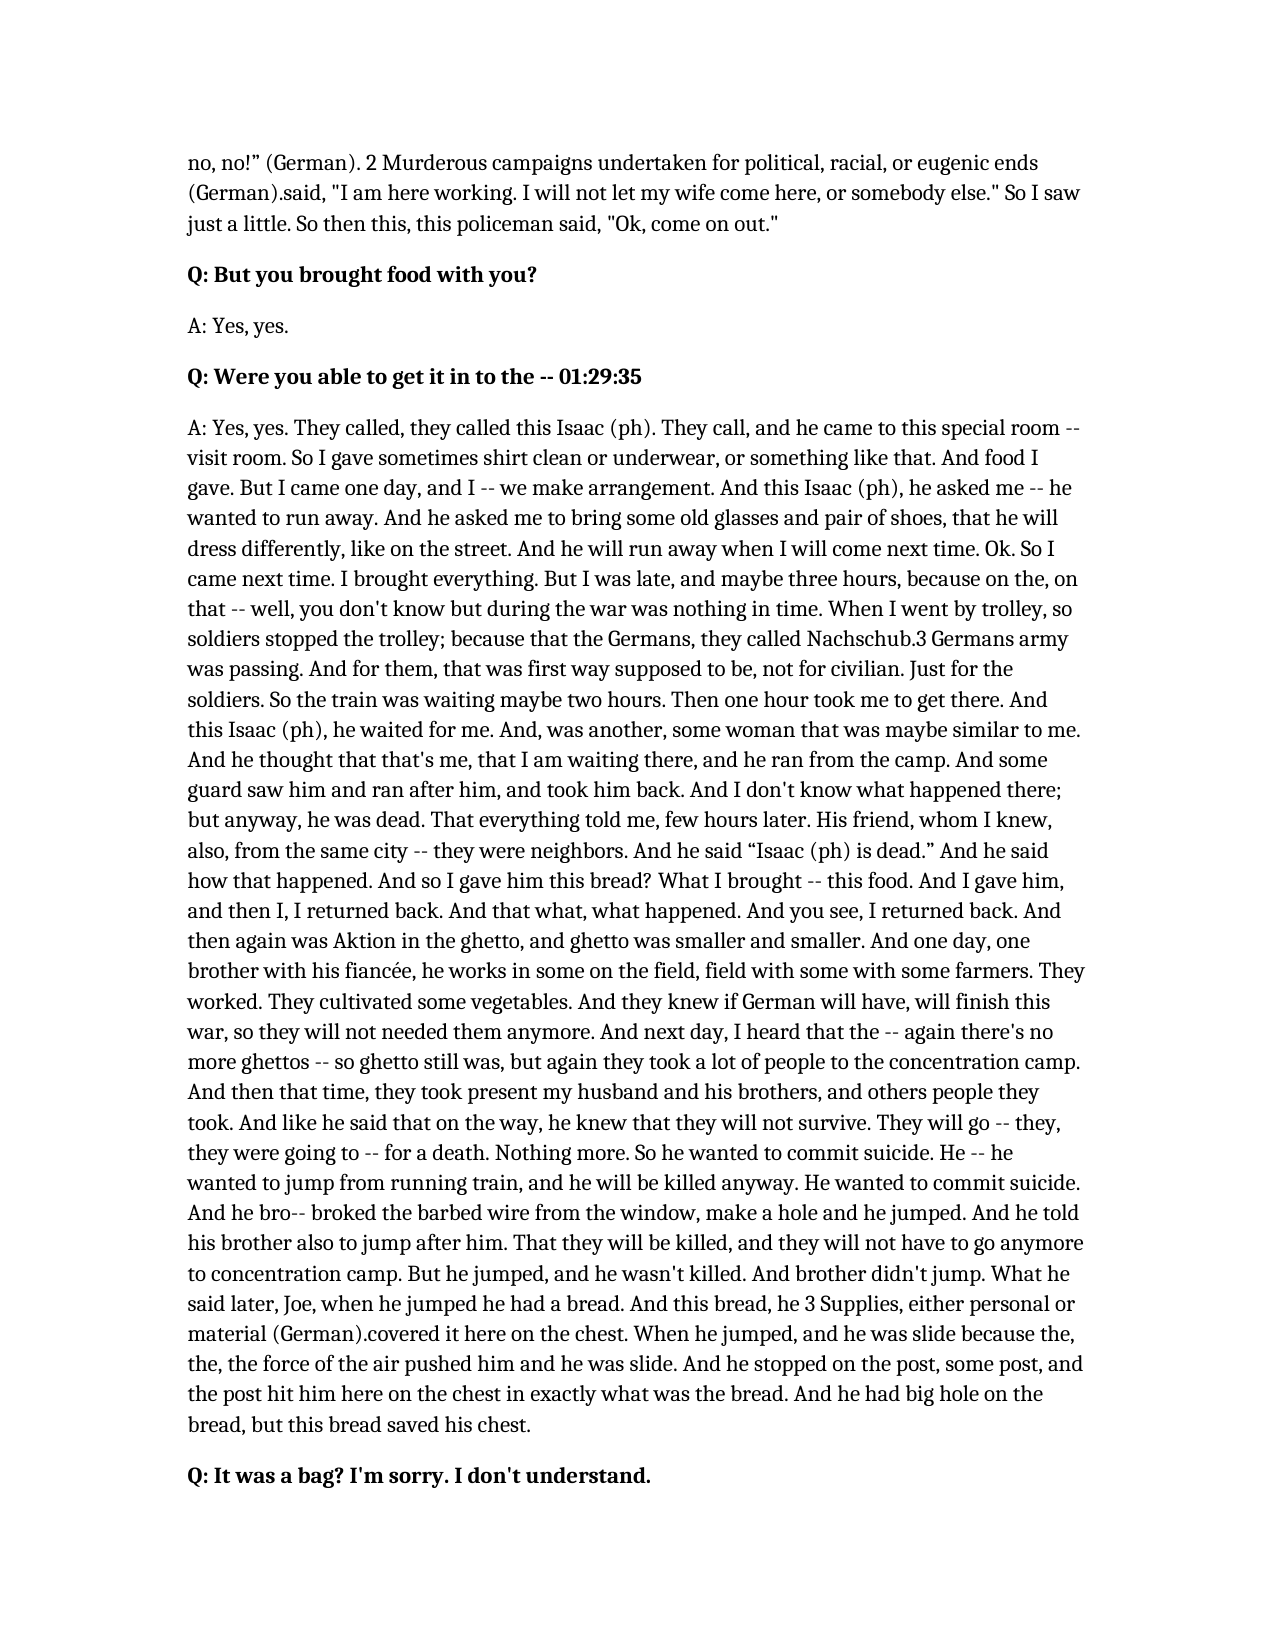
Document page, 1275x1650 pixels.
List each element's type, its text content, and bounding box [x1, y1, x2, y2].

text Q: It was a bag? I'm sorry. I don't understand. [187, 1462, 1087, 1489]
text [187, 150, 1087, 237]
text A: Yes, yes. [187, 312, 1087, 339]
text Q: But you brought food with you? [187, 261, 1087, 288]
text A: Yes, yes. They called, they called this Isaac (ph). They call, and he came to this special room -- visit room. So I gave sometimes shirt clean or underwear, or something like that. And food I gave. But I came one day, and I -- we make arrangement. And this Isaac (ph), he asked me -- he wanted to run away. And he asked me to bring some old glasses and pair of shoes, that he will dress differently, like on the street. And he will run away when I will come next time. Ok. So I came next time. I brought everything. But I was late, and maybe three hours, because on the, on that -- well, you don't know but during the war was nothing in time. When I went by trolley, so soldiers stopped the trolley; because that the Germans, they called Nachschub.3 Germans army was passing. And for them, that was first way supposed to be, not for civilian. Just for the soldiers. So the train was waiting maybe two hours. Then one hour took me to get there. And this Isaac (ph), he waited for me. And, was another, some woman that was maybe similar to me. And he thought that that's me, that I am waiting there, and he ran from the camp. And some guard saw him and ran after him, and took him back. And I don't know what happened there; but anyway, he was dead. That everything told me, few hours later. His friend, whom I knew, also, from the same city -- they were neighbors. And he said “Isaac (ph) is dead.” And he said how that happened. And so I gave him this bread? What I brought -- this food. And I gave him, and then I, I returned back. And that what, what happened. And you see, I returned back. And then again was Aktion in the ghetto, and ghetto was smaller and smaller. And one day, one brother with his fiancée, he works in some on the field, field with some with some farmers. They worked. They cultivated some vegetables. And they knew if German will have, will finish this war, so they will not needed them anymore. And next day, I heard that the -- again there's no more ghettos -- so ghetto still was, but again they took a lot of people to the concentration camp. And then that time, they took present my husband and his brothers, and others people they took. And like he said that on the way, he knew that they will not survive. They will go -- they, they were going to -- for a death. Nothing more. So he wanted to commit suicide. He -- he wanted to jump from running train, and he will be killed anyway. He wanted to commit suicide. And he bro-- broked the barbed wire from the window, make a hole and he jumped. And he told his brother also to jump after him. That they will be killed, and they will not have to go anymore to concentration camp. But he jumped, and he wasn't killed. And brother didn't jump. What he said later, Joe, when he jumped he had a bread. And this bread, he 3 Supplies, either personal or material (German).covered it here on the chest. When he jumped, and he was slide because the, the, the force of the air pushed him and he was slide. And he stopped on the post, some post, and the post hit him here on the chest in exactly what was the bread. And he had big hole on the bread, but this bread saved his chest. [187, 414, 1087, 1438]
text Q: Were you able to get it in to the -- 01:29:35 [187, 363, 1087, 390]
